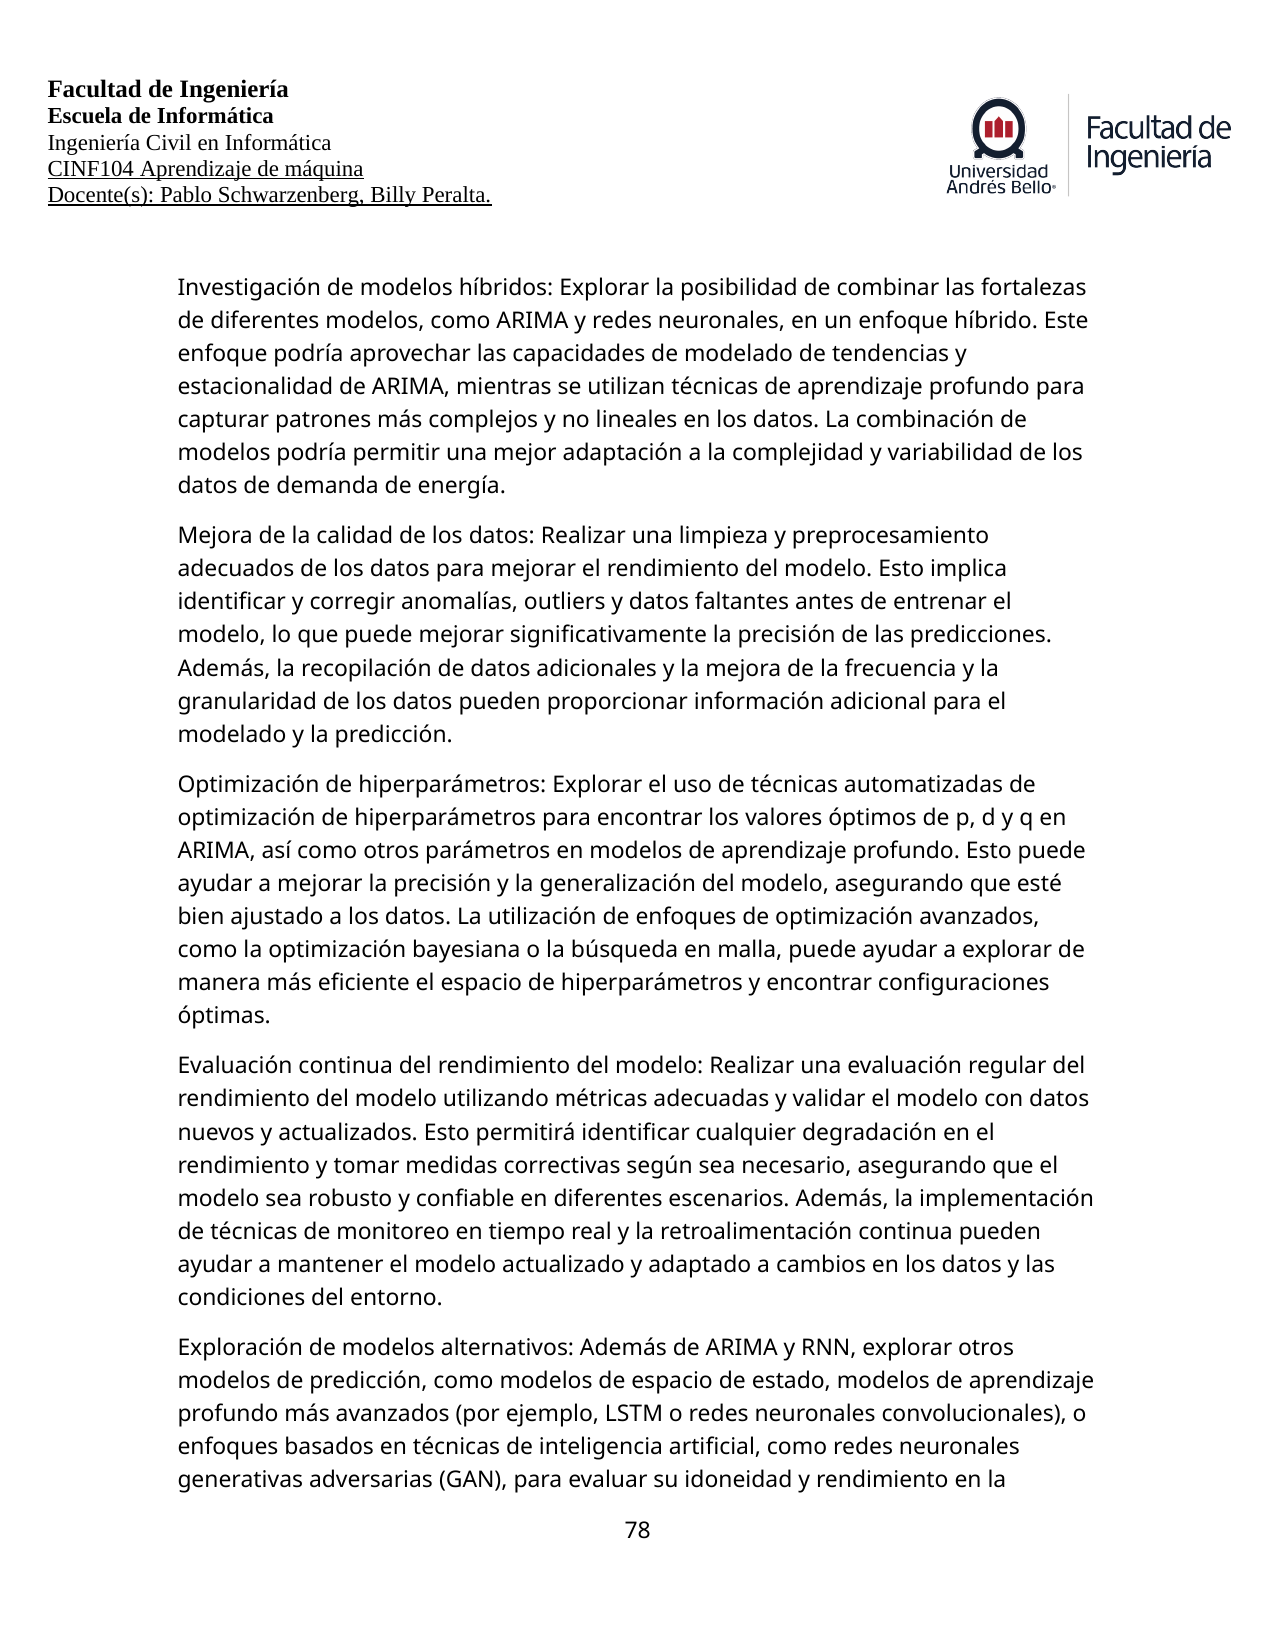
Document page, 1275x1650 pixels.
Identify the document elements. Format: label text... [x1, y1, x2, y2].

text Optimización de hiperparámetros: Explorar el uso de técnicas automatizadas de optimización de hiperparámetros para encontrar los valores óptimos de p, d y q en ARIMA, así como otros parámetros en modelos de aprendizaje profundo. Esto puede ayudar a mejorar la precisión y la generalización del modelo, asegurando que esté bien ajustado a los datos. La utilización de enfoques de optimización avanzados, como la optimización bayesiana o la búsqueda en malla, puede ayudar a explorar de manera más eficiente el espacio de hiperparámetros y encontrar configuraciones óptimas. [177, 767, 1098, 1031]
picture [940, 75, 1239, 210]
text Evaluación continua del rendimiento del modelo: Realizar una evaluación regular del rendimiento del modelo utilizando métricas adecuadas y validar el modelo con datos nuevos y actualizados. Esto permitirá identificar cualquier degradación en el rendimiento y tomar medidas correctivas según sea necesario, asegurando que el modelo sea robusto y confiable en diferentes escenarios. Además, la implementación de técnicas de monitoreo en tiempo real y la retroalimentación continua pueden ayudar a mantener el modelo actualizado y adaptado a cambios en los datos y las condiciones del entorno. [177, 1049, 1098, 1312]
text Mejora de la calidad de los datos: Realizar una limpieza y preprocesamiento adecuados de los datos para mejorar el rendimiento del modelo. Esto implica identificar y corregir anomalías, outliers y datos faltantes antes de entrenar el modelo, lo que puede mejorar significativamente la precisión de las predicciones. Además, la recopilación de datos adicionales y la mejora de la frecuencia y la granularidad de los datos pueden proporcionar información adicional para el modelado y la predicción. [177, 519, 1098, 749]
text Investigación de modelos híbridos: Explorar la posibilidad de combinar las fortalezas de diferentes modelos, como ARIMA y redes neuronales, en un enfoque híbrido. Este enfoque podría aprovechar las capacidades de modelado de tendencias y estacionalidad de ARIMA, mientras se utilizan técnicas de aprendizaje profundo para capturar patrones más complejos y no lineales en los datos. La combinación de modelos podría permitir una mejor adaptación a la complejidad y variabilidad de los datos de demanda de energía. [177, 270, 1098, 500]
